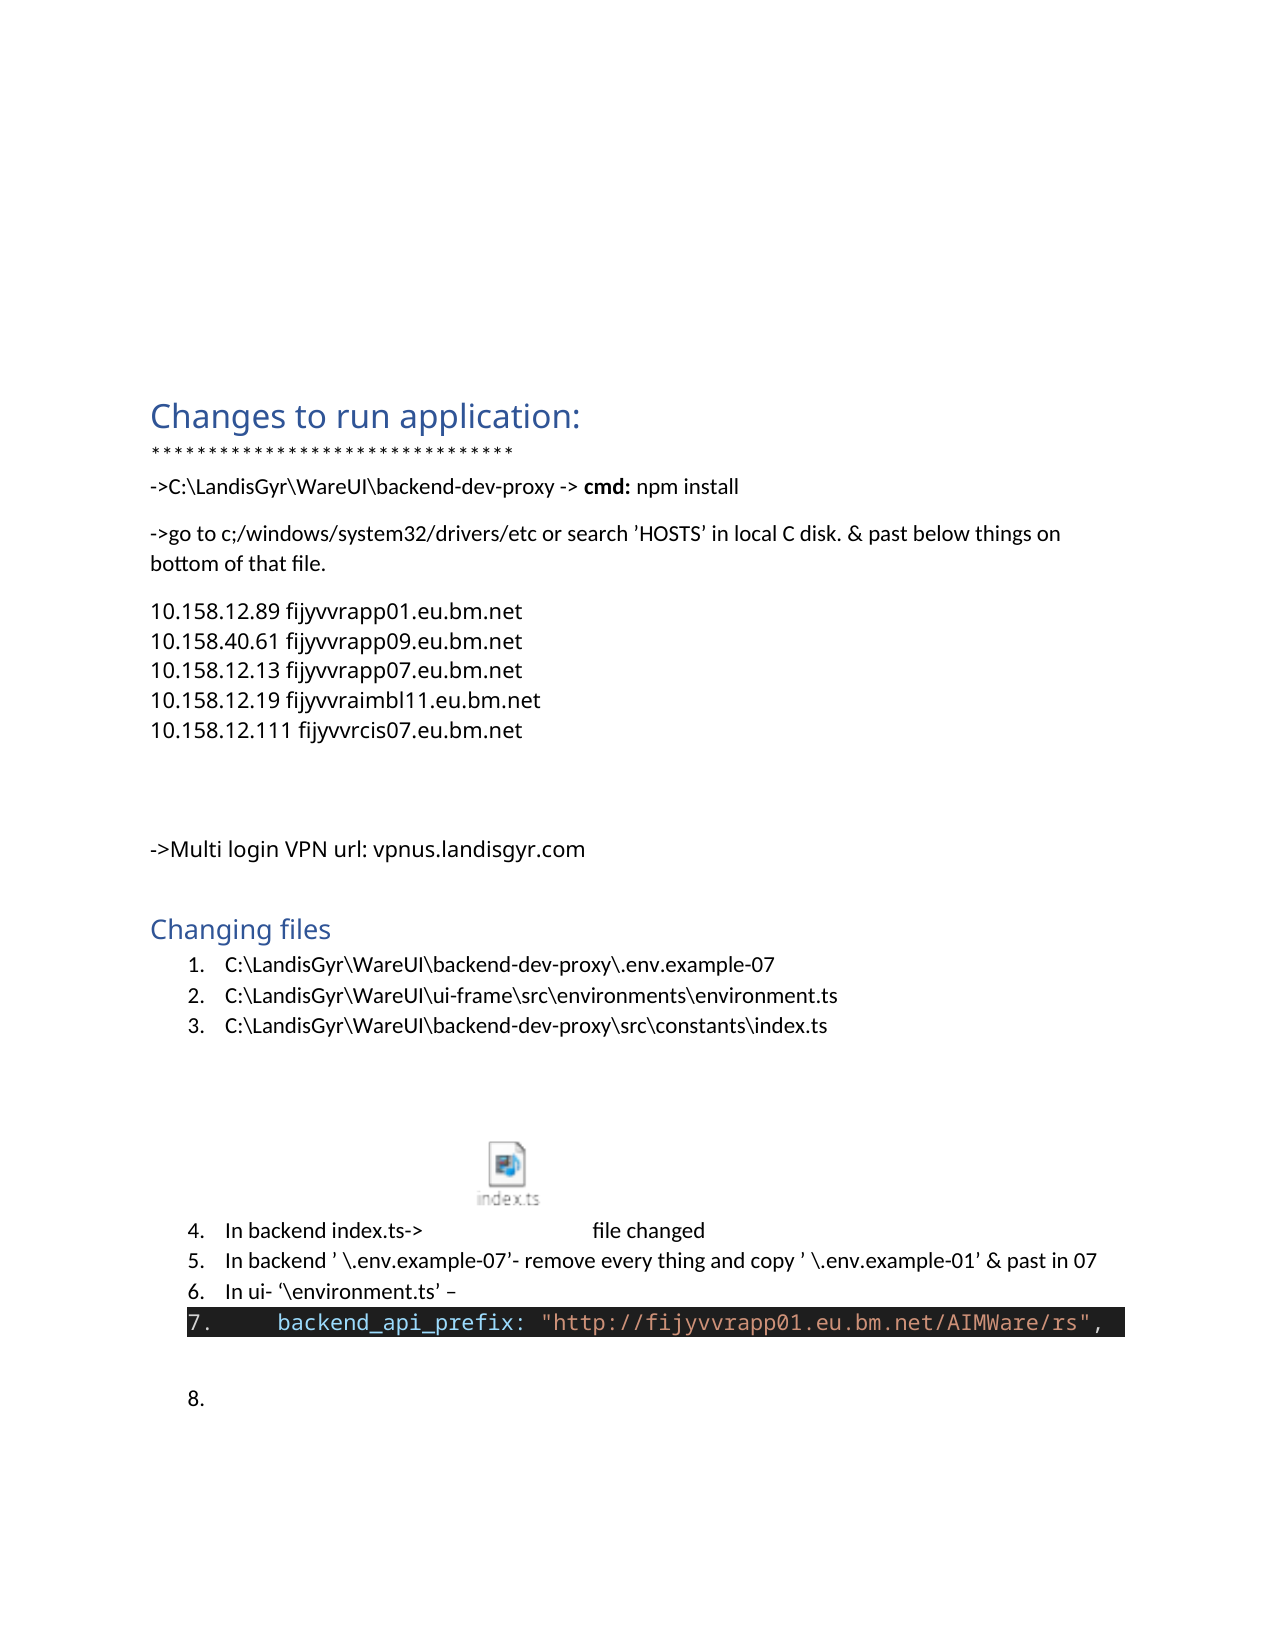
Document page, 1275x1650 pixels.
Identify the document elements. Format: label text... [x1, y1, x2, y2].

list backend_api_prefix: "http://fijyvvrapp01.eu.bm.net/AIMWare/rs", [187, 1307, 1125, 1337]
list C:\LandisGyr\WareUI\backend-dev-proxy\src\constants\index.ts [187, 1011, 1125, 1039]
list C:\LandisGyr\WareUI\ui-frame\src\environments\environment.ts [187, 981, 1125, 1009]
text 10.158.12.89 fijyvvrapp01.eu.bm.net 10.158.40.61 fijyvvrapp09.eu.bm.net 10.158.12.13 fijyvvrapp07.eu.bm.net 10.158.12.19 fijyvvraimbl11.eu.bm.net 10.158.12.111 fijyvvrcis07.eu.bm.net [150, 596, 1125, 745]
text ->Multi login VPN url: vpnus.landisgyr.com [150, 834, 1125, 864]
subtitle Changing files [150, 911, 1125, 948]
text ******************************** ->C:\LandisGyr\WareUI\backend-dev-proxy -> cmd: npm install [150, 442, 1125, 500]
list In backend index.ts-> file changed [187, 1135, 1125, 1244]
list C:\LandisGyr\WareUI\backend-dev-proxy\.env.example-07 [187, 951, 1125, 979]
text ->go to c;/windows/system32/drivers/etc or search ’HOSTS’ in local C disk. & past below things on bottom of that file. [150, 519, 1125, 577]
list In backend ’ \.env.example-07’- remove every thing and copy ’ \.env.example-01’ & past in 07 [187, 1247, 1125, 1275]
subtitle Changes to run application: [150, 393, 1125, 438]
list In ui- ‘\environment.ts’ – [187, 1277, 1125, 1305]
